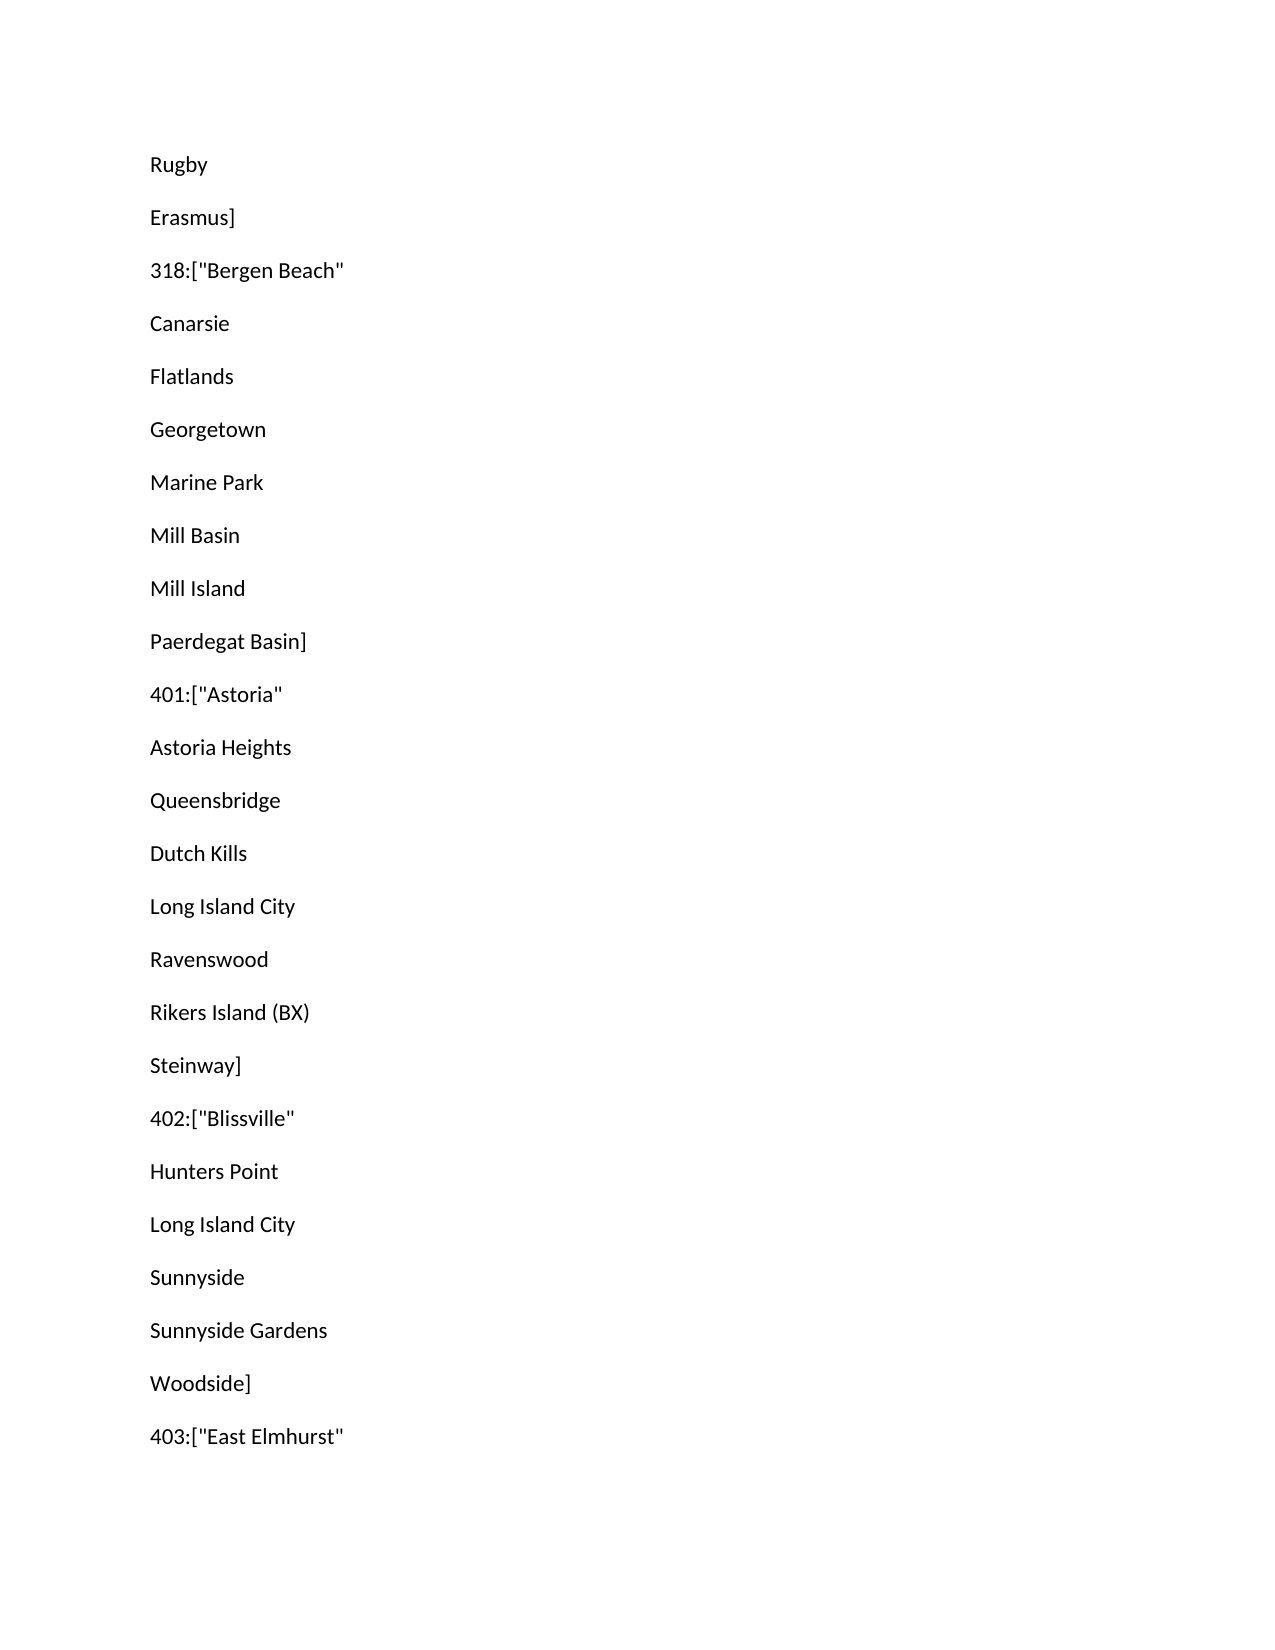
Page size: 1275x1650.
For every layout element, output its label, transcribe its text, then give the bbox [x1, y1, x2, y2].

text Long Island City [150, 892, 1125, 920]
text Flatlands [150, 362, 1125, 390]
text Ravenswood [150, 945, 1125, 973]
text Sunnyside Gardens [150, 1316, 1125, 1344]
text Long Island City [150, 1210, 1125, 1238]
text Georgetown [150, 415, 1125, 443]
text Mill Basin [150, 521, 1125, 549]
text Marine Park [150, 468, 1125, 496]
text Hunters Point [150, 1157, 1125, 1185]
text Woodside] [150, 1369, 1125, 1397]
text Astoria Heights [150, 733, 1125, 761]
text Steinway] [150, 1051, 1125, 1079]
text Rikers Island (BX) [150, 998, 1125, 1026]
text Mill Island [150, 574, 1125, 602]
text 402:["Blissville" [150, 1104, 1125, 1132]
text 401:["Astoria" [150, 680, 1125, 708]
text Sunnyside [150, 1263, 1125, 1291]
text Canarsie [150, 309, 1125, 337]
text Erasmus] [150, 203, 1125, 231]
text 403:["East Elmhurst" [150, 1422, 1125, 1451]
text Queensbridge [150, 786, 1125, 814]
text Rugby [150, 150, 1125, 178]
text Paerdegat Basin] [150, 627, 1125, 655]
text 318:["Bergen Beach" [150, 256, 1125, 284]
text Dutch Kills [150, 839, 1125, 867]
